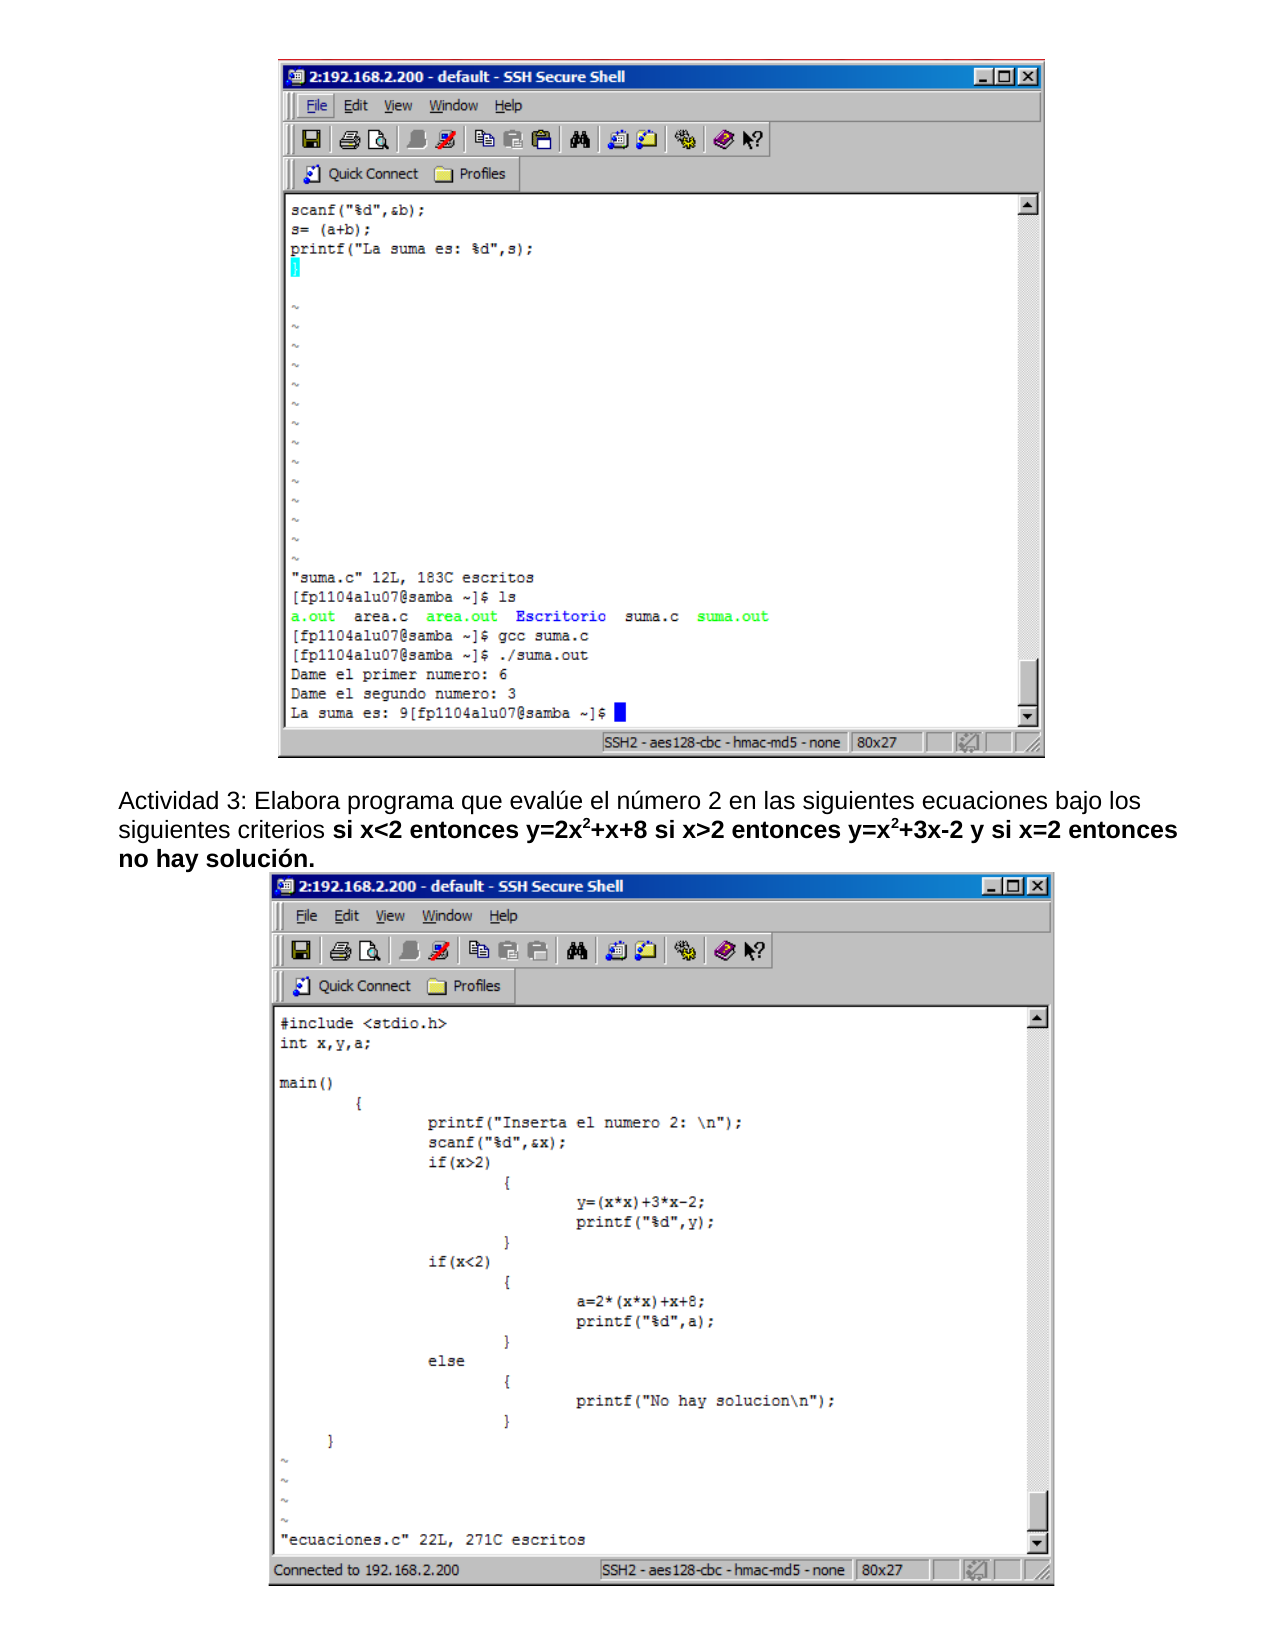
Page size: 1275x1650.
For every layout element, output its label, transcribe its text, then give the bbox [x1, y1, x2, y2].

text Actividad 3: Elabora programa que evalúe el número 2 en las siguientes ecuaciones bajo los siguientes criterios si x<2 entonces y=2x2+x+8 si x>2 entonces y=x2+3x-2 y si x=2 entonces no hay solución. [118, 786, 1205, 873]
picture [268, 872, 1055, 1586]
picture [278, 59, 1045, 758]
